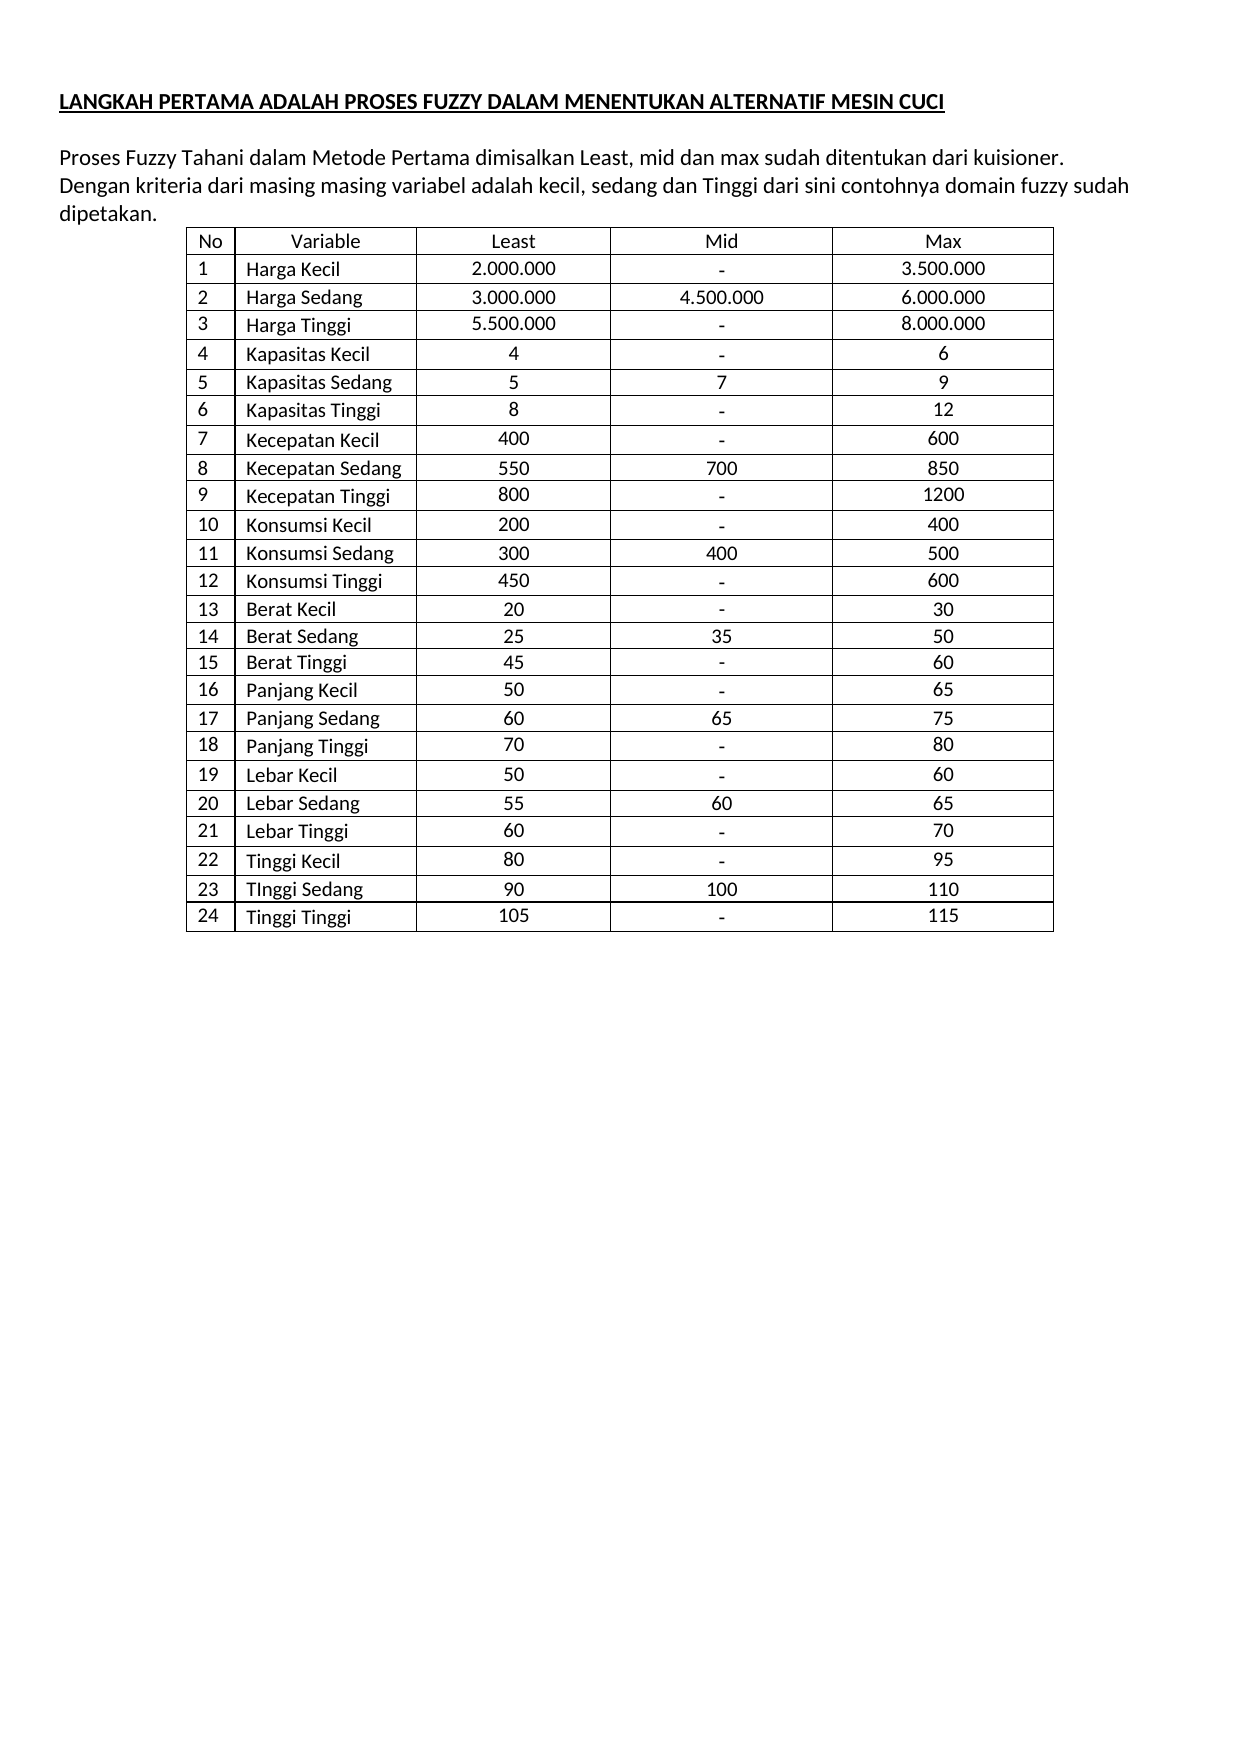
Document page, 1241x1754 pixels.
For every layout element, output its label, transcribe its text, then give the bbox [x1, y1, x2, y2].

table_cell 70 [833, 817, 1053, 846]
table_cell 21 [187, 817, 234, 846]
table_cell - [611, 511, 832, 539]
table_cell 4 [417, 340, 610, 368]
table_cell 4 [187, 340, 234, 368]
table_cell 2.000.000 [417, 255, 610, 283]
table_cell Tinggi Tinggi [236, 903, 416, 931]
table_cell 60 [833, 649, 1053, 675]
table_cell - [611, 426, 832, 454]
table_cell 95 [833, 847, 1053, 875]
table_cell TInggi Sedang [236, 876, 416, 901]
table_cell Panjang Sedang [236, 705, 416, 731]
table_cell 8 [187, 455, 234, 480]
table_cell Lebar Tinggi [236, 817, 416, 846]
table_cell - [611, 847, 832, 875]
table_cell 35 [611, 623, 832, 648]
table_header Mid [611, 228, 832, 254]
table_cell 700 [611, 455, 832, 480]
table_cell 70 [417, 732, 610, 760]
table_cell 65 [833, 676, 1053, 704]
table_cell 60 [417, 705, 610, 731]
table_cell - [611, 732, 832, 760]
table_cell 50 [417, 676, 610, 704]
table_cell 3 [187, 311, 234, 339]
table_cell 600 [833, 567, 1053, 595]
table_cell 60 [833, 761, 1053, 789]
table_cell Kapasitas Kecil [236, 340, 416, 368]
table_cell Panjang Tinggi [236, 732, 416, 760]
table_cell Lebar Sedang [236, 791, 416, 816]
table_cell 3.000.000 [417, 284, 610, 309]
table_cell 6 [833, 340, 1053, 368]
table_cell 65 [833, 791, 1053, 816]
table_cell 300 [417, 540, 610, 566]
table_cell 8.000.000 [833, 311, 1053, 339]
table_cell 110 [833, 876, 1053, 901]
table_cell Kapasitas Sedang [236, 370, 416, 395]
table_cell Berat Kecil [236, 596, 416, 622]
table_cell - [611, 676, 832, 704]
table_cell Berat Sedang [236, 623, 416, 648]
table_cell 90 [417, 876, 610, 901]
table_cell 400 [611, 540, 832, 566]
table_cell 11 [187, 540, 234, 566]
table_cell 18 [187, 732, 234, 760]
table_cell Konsumsi Sedang [236, 540, 416, 566]
table_cell 3.500.000 [833, 255, 1053, 283]
table_cell 45 [417, 649, 610, 675]
table_cell 200 [417, 511, 610, 539]
table_cell 105 [417, 903, 610, 931]
table_cell 50 [417, 761, 610, 789]
table_cell Kecepatan Kecil [236, 426, 416, 454]
table_cell 1200 [833, 481, 1053, 510]
table_cell 6.000.000 [833, 284, 1053, 309]
table_cell - [611, 255, 832, 283]
table_cell 6 [187, 396, 234, 424]
table_cell 13 [187, 596, 234, 622]
table_cell - [611, 340, 832, 368]
table_cell - [611, 481, 832, 510]
table_cell Kapasitas Tinggi [236, 396, 416, 424]
table_cell 5 [187, 370, 234, 395]
table_cell Panjang Kecil [236, 676, 416, 704]
table_cell 1 [187, 255, 234, 283]
table_cell 10 [187, 511, 234, 539]
table_cell Lebar Kecil [236, 761, 416, 789]
table_cell 115 [833, 903, 1053, 931]
table_cell 550 [417, 455, 610, 480]
table_cell Konsumsi Tinggi [236, 567, 416, 595]
table_cell 14 [187, 623, 234, 648]
table_cell 7 [187, 426, 234, 454]
table_cell - [611, 903, 832, 931]
table_cell 16 [187, 676, 234, 704]
table_cell 50 [833, 623, 1053, 648]
table_cell 23 [187, 876, 234, 901]
text Dengan kriteria dari masing masing variabel adalah kecil, sedang dan Tinggi dari sini contohnya domain fuzzy sudah dipetakan. [59, 171, 1181, 227]
table_cell - [611, 311, 832, 339]
table_cell 55 [417, 791, 610, 816]
table_cell Tinggi Kecil [236, 847, 416, 875]
table_cell Kecepatan Tinggi [236, 481, 416, 510]
table_cell 24 [187, 903, 234, 931]
text LANGKAH PERTAMA ADALAH PROSES FUZZY DALAM MENENTUKAN ALTERNATIF MESIN CUCI [59, 87, 1181, 115]
table_cell 800 [417, 481, 610, 510]
table_cell - [611, 396, 832, 424]
table_cell 19 [187, 761, 234, 789]
table_cell 400 [417, 426, 610, 454]
table_cell 80 [833, 732, 1053, 760]
table_cell 60 [417, 817, 610, 846]
table_cell 75 [833, 705, 1053, 731]
table_cell 9 [833, 370, 1053, 395]
table_cell Konsumsi Kecil [236, 511, 416, 539]
table_cell 500 [833, 540, 1053, 566]
table_cell 100 [611, 876, 832, 901]
table_cell 8 [417, 396, 610, 424]
table_cell 5.500.000 [417, 311, 610, 339]
table_cell 9 [187, 481, 234, 510]
table_cell Harga Sedang [236, 284, 416, 309]
table_cell - [611, 761, 832, 789]
table_cell 12 [187, 567, 234, 595]
table_cell 450 [417, 567, 610, 595]
table_cell 850 [833, 455, 1053, 480]
table_cell 2 [187, 284, 234, 309]
table_cell Harga Tinggi [236, 311, 416, 339]
table_header No [187, 228, 234, 254]
table_header Max [833, 228, 1053, 254]
table_cell - [611, 817, 832, 846]
table_cell 400 [833, 511, 1053, 539]
table_cell - [611, 567, 832, 595]
table_cell 15 [187, 649, 234, 675]
table_cell 20 [187, 791, 234, 816]
table_cell 5 [417, 370, 610, 395]
text Proses Fuzzy Tahani dalam Metode Pertama dimisalkan Least, mid dan max sudah ditentukan dari kuisioner. [59, 143, 1181, 171]
table_cell Harga Kecil [236, 255, 416, 283]
table_header Variable [236, 228, 416, 254]
table_cell Berat Tinggi [236, 649, 416, 675]
table_cell 80 [417, 847, 610, 875]
table_cell 12 [833, 396, 1053, 424]
table_cell 65 [611, 705, 832, 731]
table_cell 25 [417, 623, 610, 648]
table_cell - [611, 649, 832, 675]
table_cell 30 [833, 596, 1053, 622]
table_cell 22 [187, 847, 234, 875]
table_cell 20 [417, 596, 610, 622]
table_cell - [611, 596, 832, 622]
table_cell 7 [611, 370, 832, 395]
table_header Least [417, 228, 610, 254]
table_cell 17 [187, 705, 234, 731]
table_cell 60 [611, 791, 832, 816]
table_cell Kecepatan Sedang [236, 455, 416, 480]
table_cell 600 [833, 426, 1053, 454]
table_cell 4.500.000 [611, 284, 832, 309]
